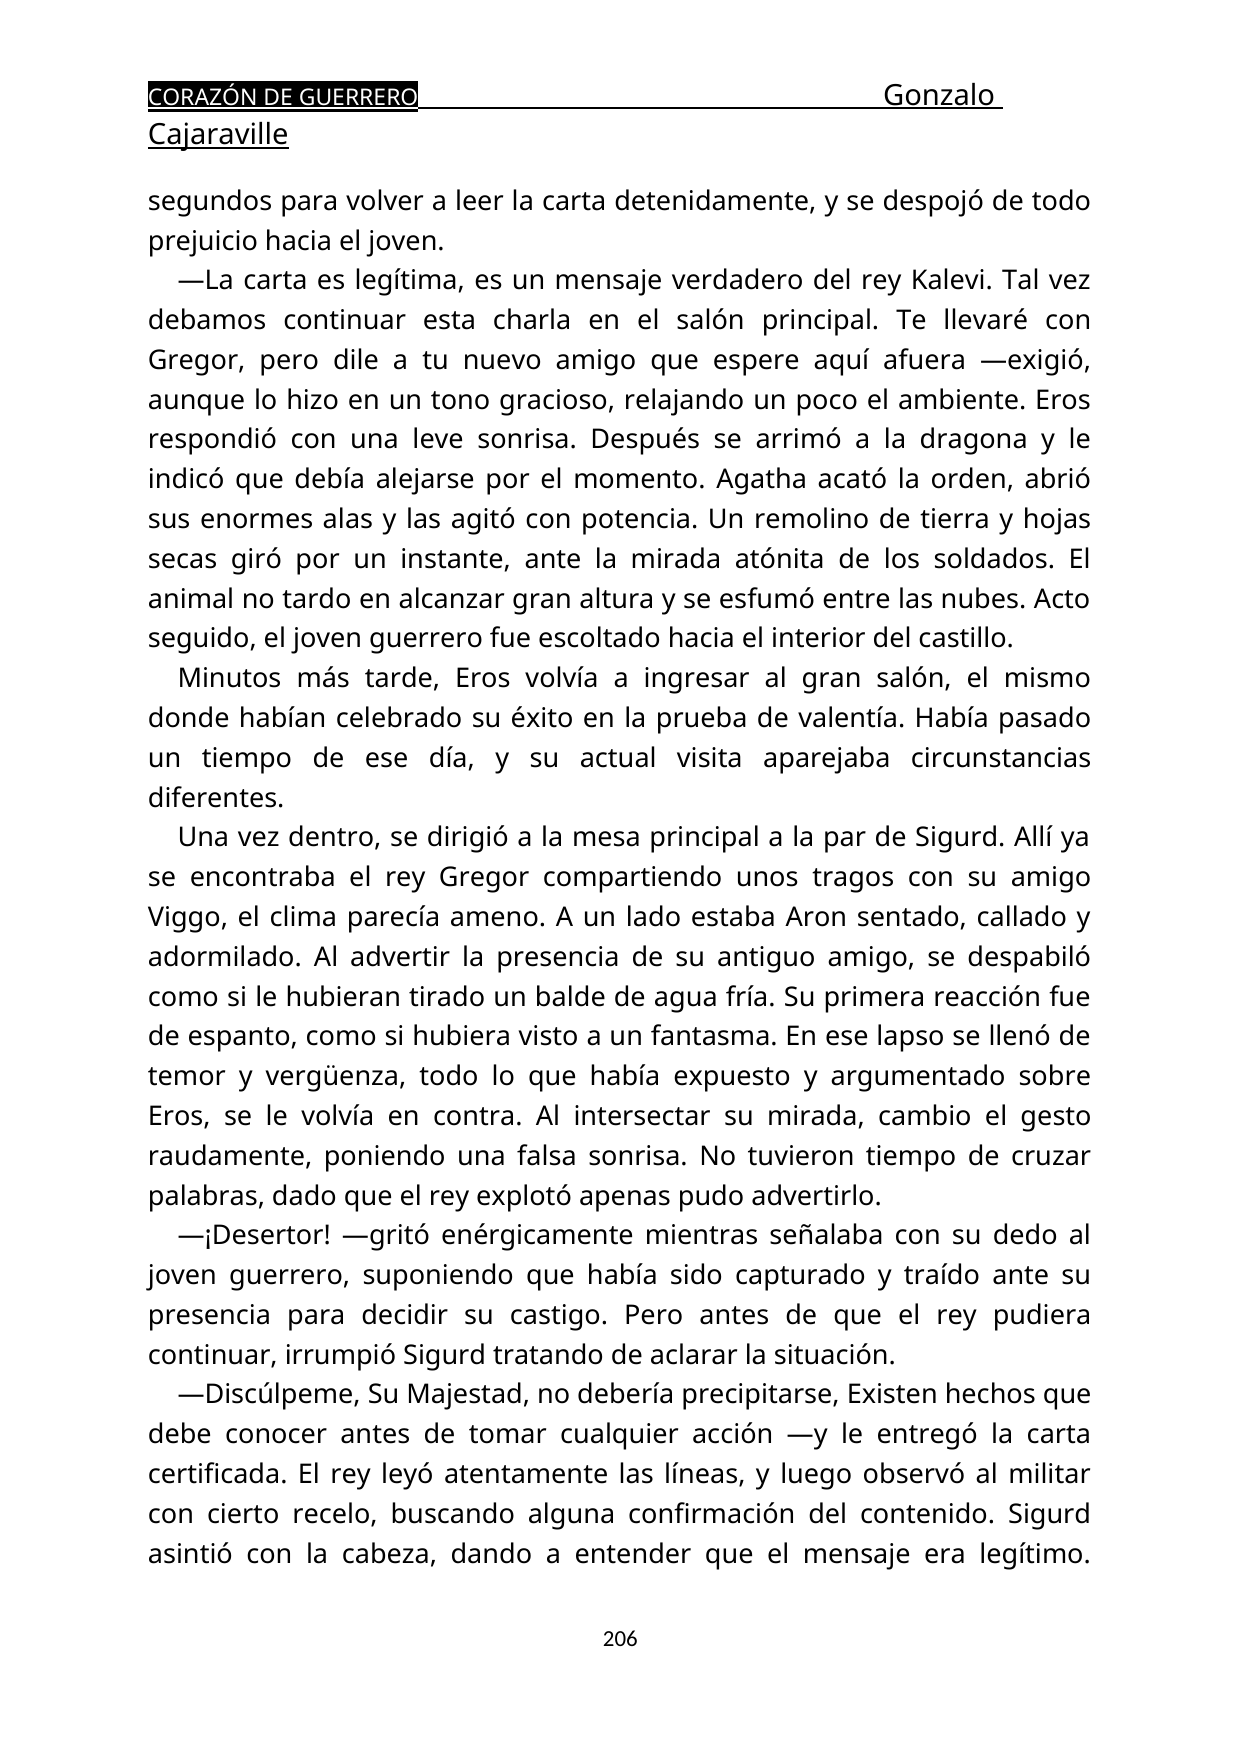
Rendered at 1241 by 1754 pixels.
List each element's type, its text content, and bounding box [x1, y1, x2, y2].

text Minutos más tarde, Eros volvía a ingresar al gran salón, el mismo donde habían celebrado su éxito en la prueba de valentía. Había pasado un tiempo de ese día, y su actual visita aparejaba circunstancias diferentes. [148, 659, 1092, 815]
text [148, 1375, 1092, 1571]
text —¡Desertor! —gritó enérgicamente mientras señalaba con su dedo al joven guerrero, suponiendo que había sido capturado y traído ante su presencia para decidir su castigo. Pero antes de que el rey pudiera continuar, irrumpió Sigurd tratando de aclarar la situación. [148, 1216, 1092, 1372]
text —La carta es legítima, es un mensaje verdadero del rey Kalevi. Tal vez debamos continuar esta charla en el salón principal. Te llevaré con Gregor, pero dile a tu nuevo amigo que espere aquí afuera —exigió, aunque lo hizo en un tono gracioso, relajando un poco el ambiente. Eros respondió con una leve sonrisa. Después se arrimó a la dragona y le indicó que debía alejarse por el momento. Agatha acató la orden, abrió sus enormes alas y las agitó con potencia. Un remolino de tierra y hojas secas giró por un instante, ante la mirada atónita de los soldados. El animal no tardo en alcanzar gran altura y se esfumó entre las nubes. Acto seguido, el joven guerrero fue escoltado hacia el interior del castillo. [148, 261, 1092, 656]
text Una vez dentro, se dirigió a la mesa principal a la par de Sigurd. Allí ya se encontraba el rey Gregor compartiendo unos tragos con su amigo Viggo, el clima parecía ameno. A un lado estaba Aron sentado, callado y adormilado. Al advertir la presencia de su antiguo amigo, se despabiló como si le hubieran tirado un balde de agua fría. Su primera reacción fue de espanto, como si hubiera visto a un fantasma. En ese lapso se llenó de temor y vergüenza, todo lo que había expuesto y argumentado sobre Eros, se le volvía en contra. Al intersectar su mirada, cambio el gesto raudamente, poniendo una falsa sonrisa. No tuvieron tiempo de cruzar palabras, dado que el rey explotó apenas pudo advertirlo. [148, 818, 1092, 1213]
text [148, 181, 1092, 258]
